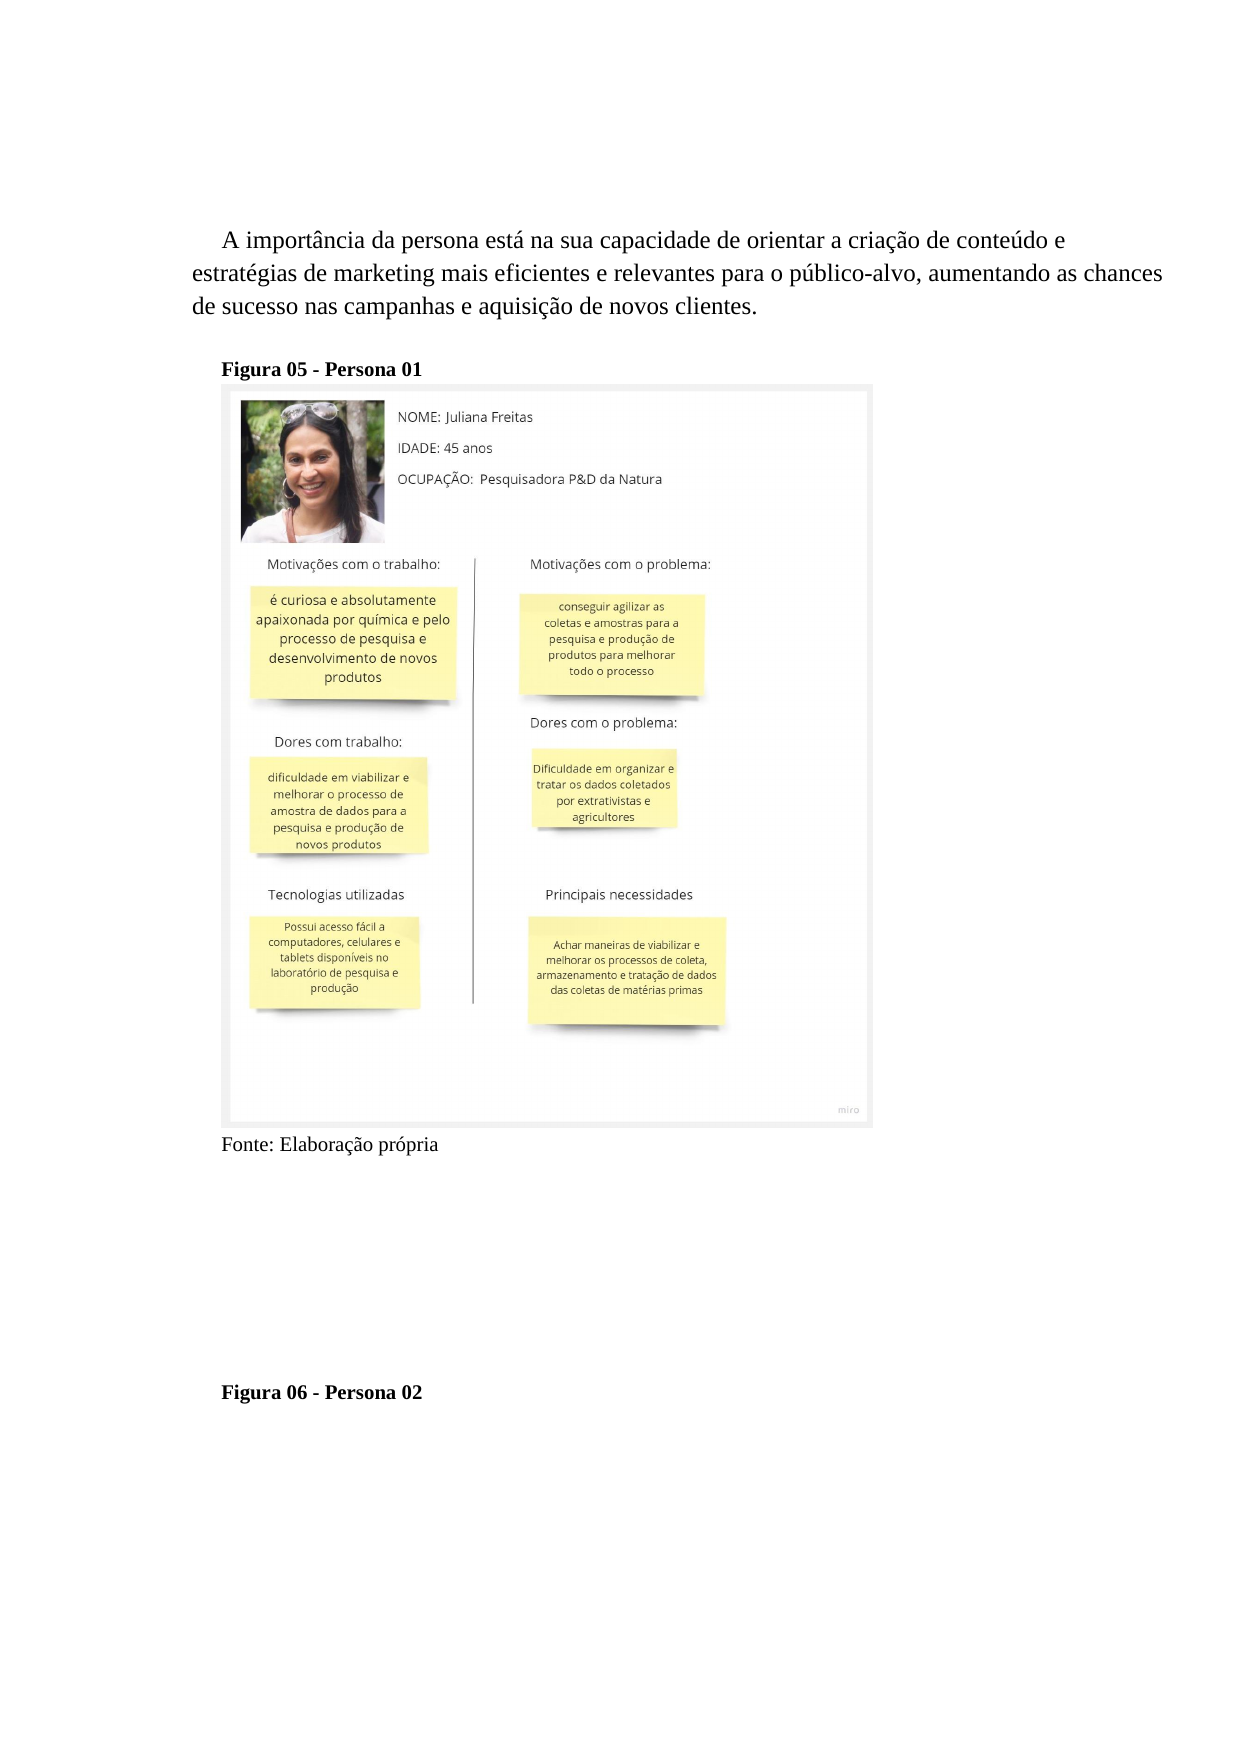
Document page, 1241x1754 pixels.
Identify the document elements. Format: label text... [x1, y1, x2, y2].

text Figura 05 - Persona 01 [191, 357, 1165, 381]
text Figura 06 - Persona 02 [191, 1380, 1165, 1404]
text A importância da persona está na sua capacidade de orientar a criação de conteúdo e estratégias de marketing mais eficientes e relevantes para o público-alvo, aumentando as chances de sucesso nas campanhas e aquisição de novos clientes. [192, 225, 1165, 320]
text Fonte: Elaboração própria [191, 1131, 1165, 1156]
picture [221, 384, 873, 1128]
